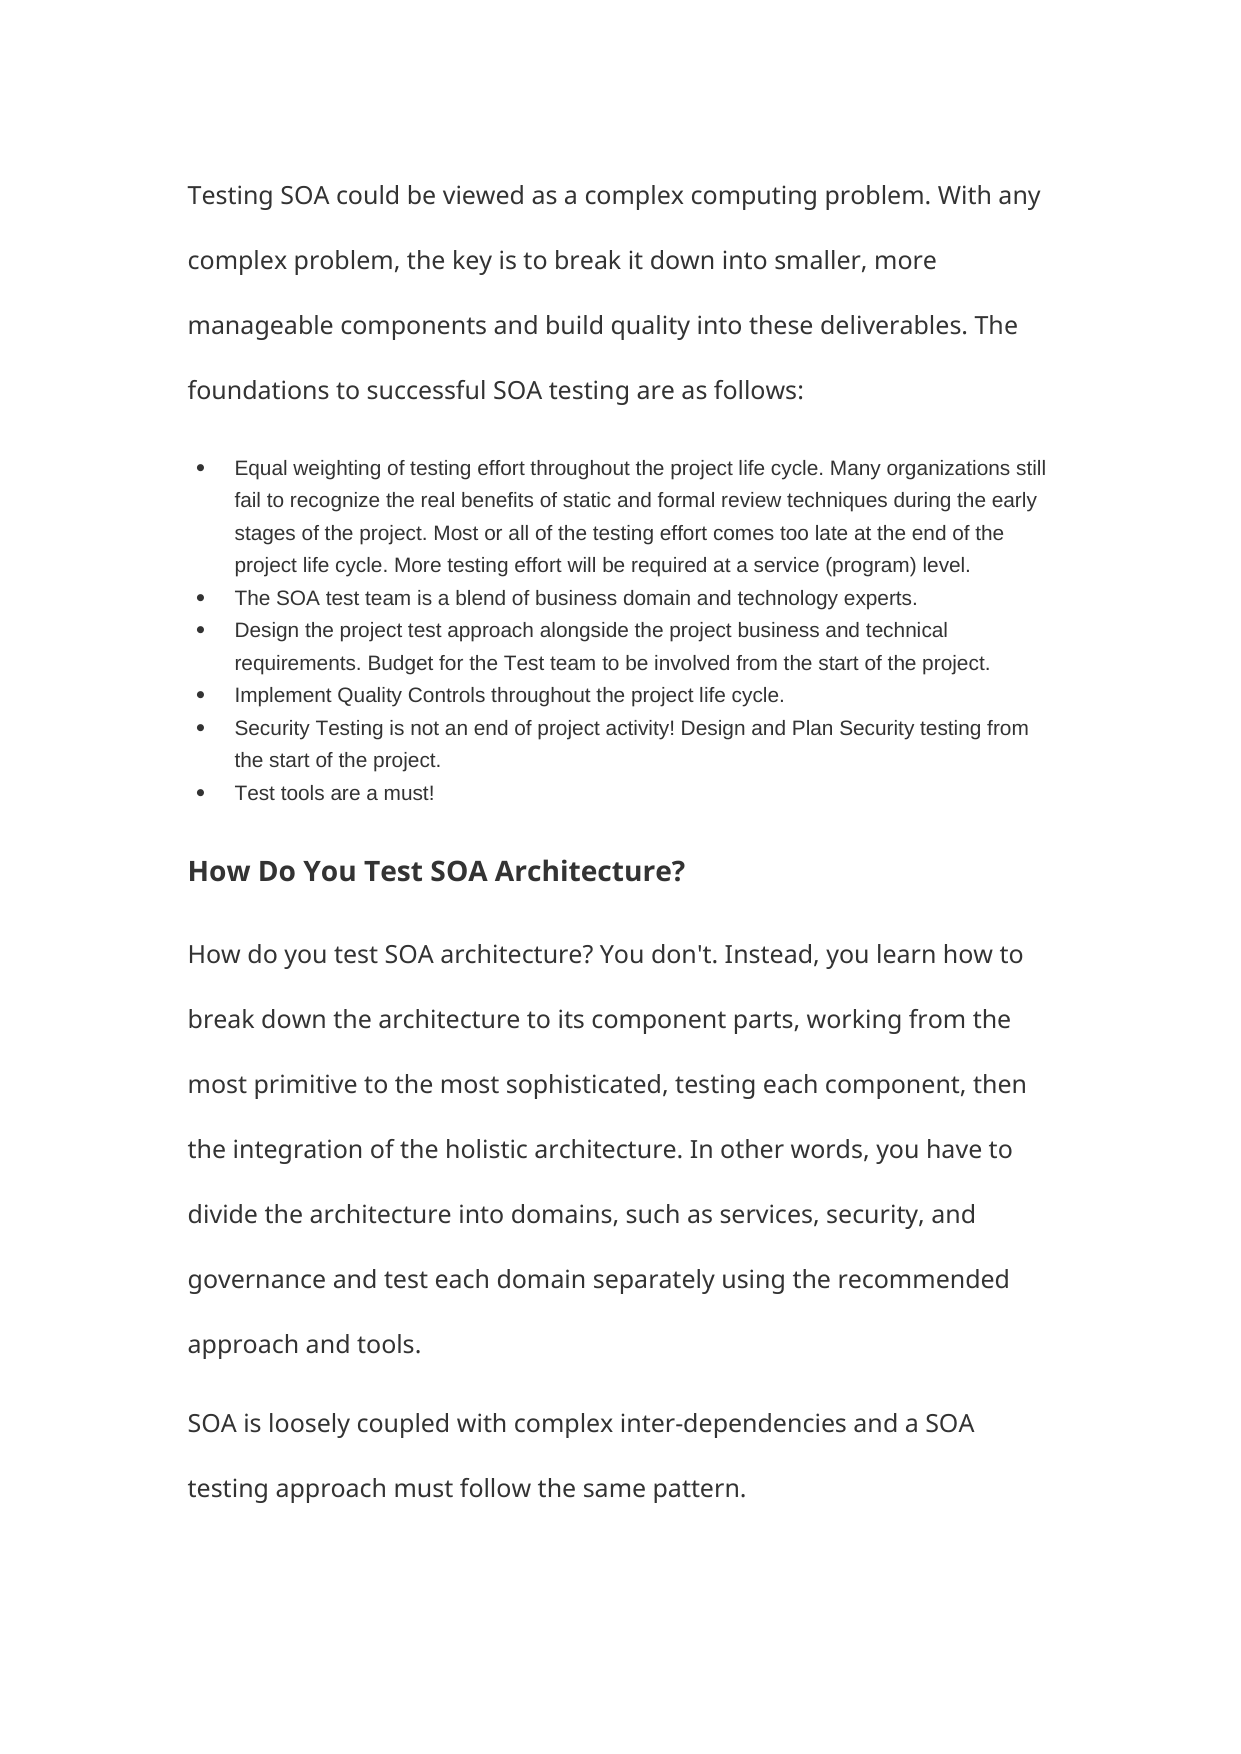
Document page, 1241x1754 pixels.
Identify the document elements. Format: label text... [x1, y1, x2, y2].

text How do you test SOA architecture? You don't. Instead, you learn how to break down the architecture to its component parts, working from the most primitive to the most sophisticated, testing each component, then the integration of the holistic architecture. In other words, you have to divide the architecture into domains, such as services, security, and governance and test each domain separately using the recommended approach and tools. [187, 922, 1053, 1377]
list Test tools are a must! [197, 776, 1053, 809]
text Testing SOA could be viewed as a complex computing problem. With any complex problem, the key is to break it down into smaller, more manageable components and build quality into these deliverables. The foundations to successful SOA testing are as follows: [187, 162, 1053, 422]
list The SOA test team is a blend of business domain and technology experts. [197, 581, 1053, 614]
list Implement Quality Controls throughout the project life cycle. [197, 679, 1053, 711]
list Security Testing is not an end of project activity! Design and Plan Security testing from the start of the project. [197, 711, 1053, 776]
text How Do You Test SOA Architecture? [187, 838, 1053, 903]
list Equal weighting of testing effort throughout the project life cycle. Many organizations still fail to recognize the real benefits of static and formal review techniques during the early stages of the project. Most or all of the testing effort comes too late at the end of the project life cycle. More testing effort will be required at a service (program) level. [197, 451, 1053, 581]
text SOA is loosely coupled with complex inter-dependencies and a SOA testing approach must follow the same pattern. [187, 1391, 1053, 1521]
list Design the project test approach alongside the project business and technical requirements. Budget for the Test team to be involved from the start of the project. [197, 614, 1053, 679]
